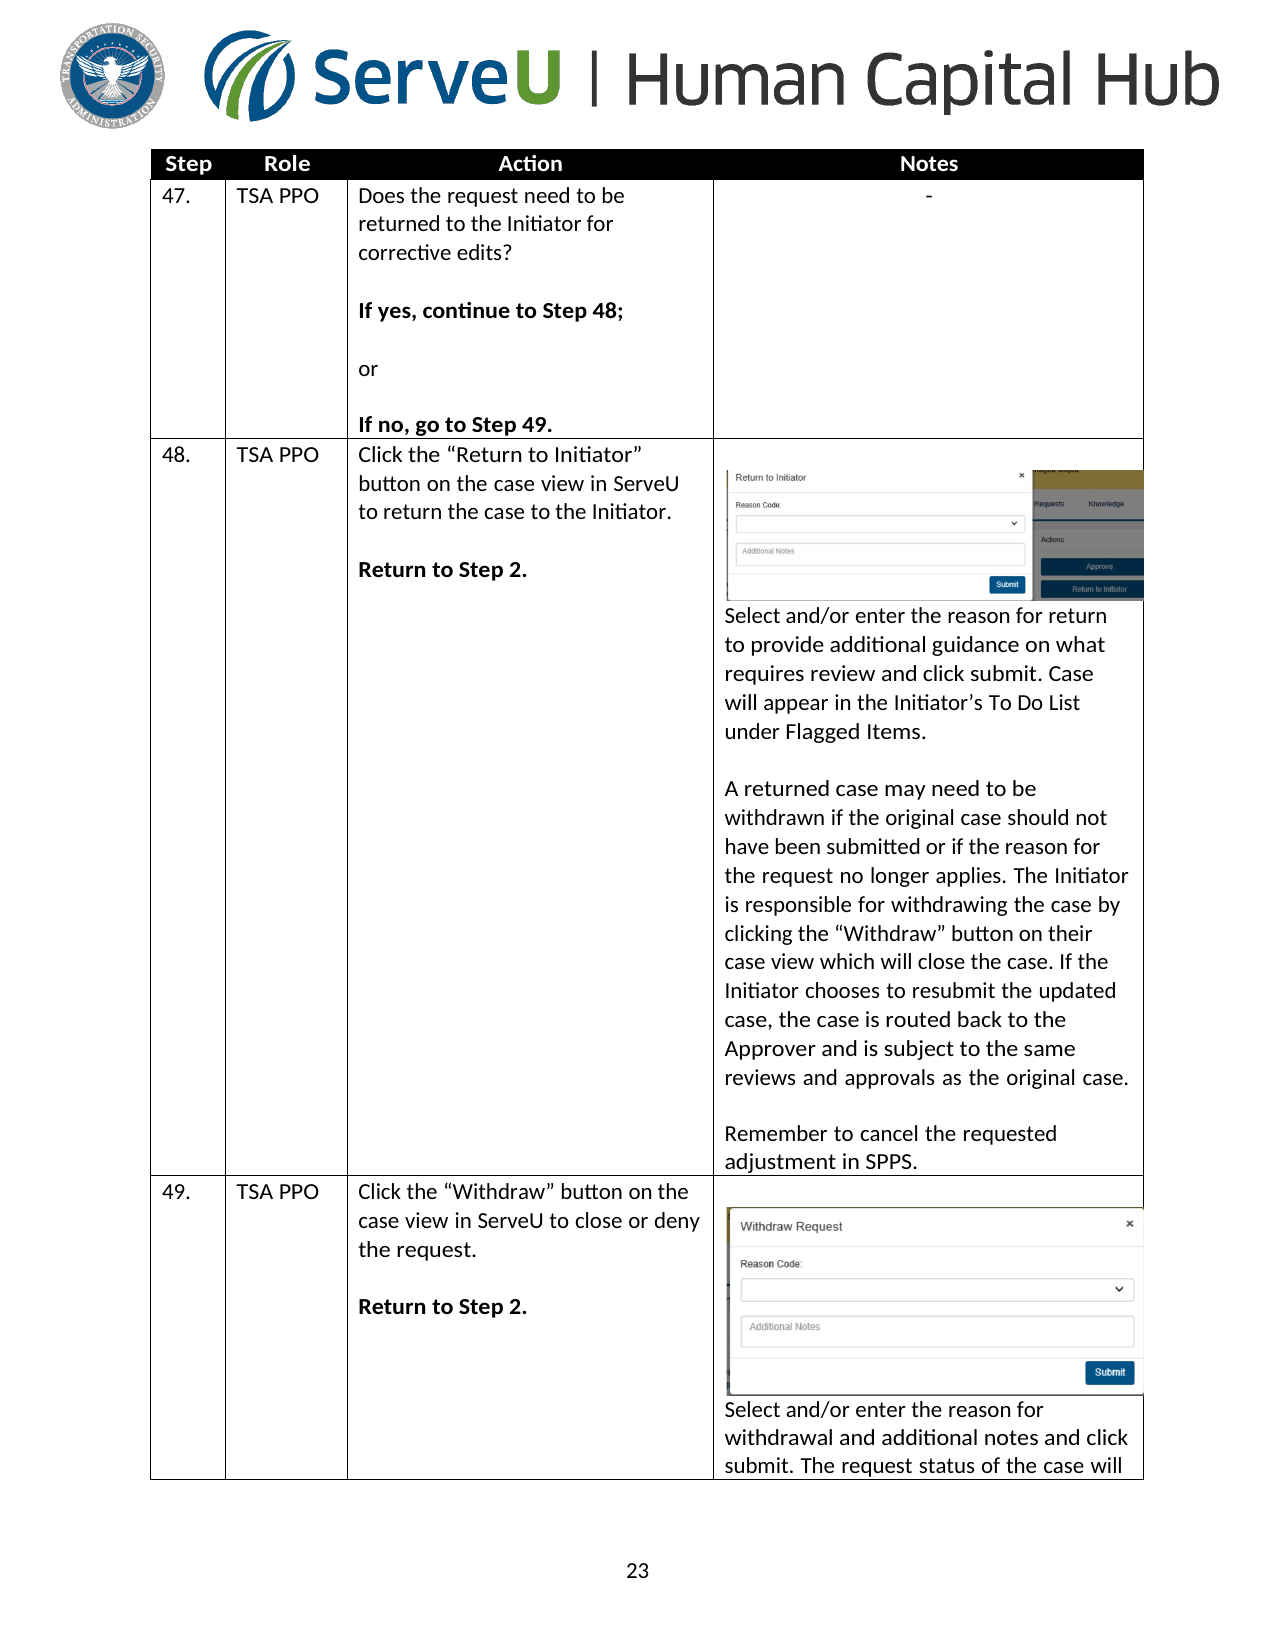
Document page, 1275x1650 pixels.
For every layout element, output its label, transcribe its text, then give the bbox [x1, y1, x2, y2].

table_cell 48. [151, 439, 225, 1175]
table_cell Does the request need to be returned to the Initiator for corrective edits? If yes, continue to Step 48; or If no, go to Step 49. [348, 180, 713, 438]
table_cell 49. [151, 1176, 225, 1479]
table_cell Click the “Withdraw” button on the case view in ServeU to close or deny the request. Return to Step 2. [348, 1176, 713, 1479]
table_header Role [225, 149, 347, 179]
table_header Action [347, 149, 713, 179]
picture [45, 14, 1229, 138]
table_cell Select and/or enter the reason for withdrawal and additional notes and click submit. The request status of the case will [714, 1176, 1143, 1479]
table_header Step [151, 149, 225, 179]
table_cell Click the “Return to Initiator” button on the case view in ServeU to return the case to the Initiator. Return to Step 2. [348, 439, 713, 1175]
table_cell 47. [151, 180, 225, 438]
table_cell - [714, 180, 1143, 438]
table_cell TSA PPO [226, 439, 347, 1175]
table_header Notes [713, 149, 1144, 179]
table_cell TSA PPO [226, 1176, 347, 1479]
table_cell Select and/or enter the reason for return to provide additional guidance on what requires review and click submit. Case will appear in the Initiator’s To Do List under Flagged Items. A returned case may need to be withdrawn if the original case should not have been submitted or if the reason for the request no longer applies. The Initiator is responsible for withdrawing the case by clicking the “Withdraw” button on their case view which will close the case. If the Initiator chooses to resubmit the updated case, the case is routed back to the Approver and is subject to the same reviews and approvals as the original case. Remember to cancel the requested adjustment in SPPS. [714, 439, 1143, 1175]
table_cell TSA PPO [226, 180, 347, 438]
